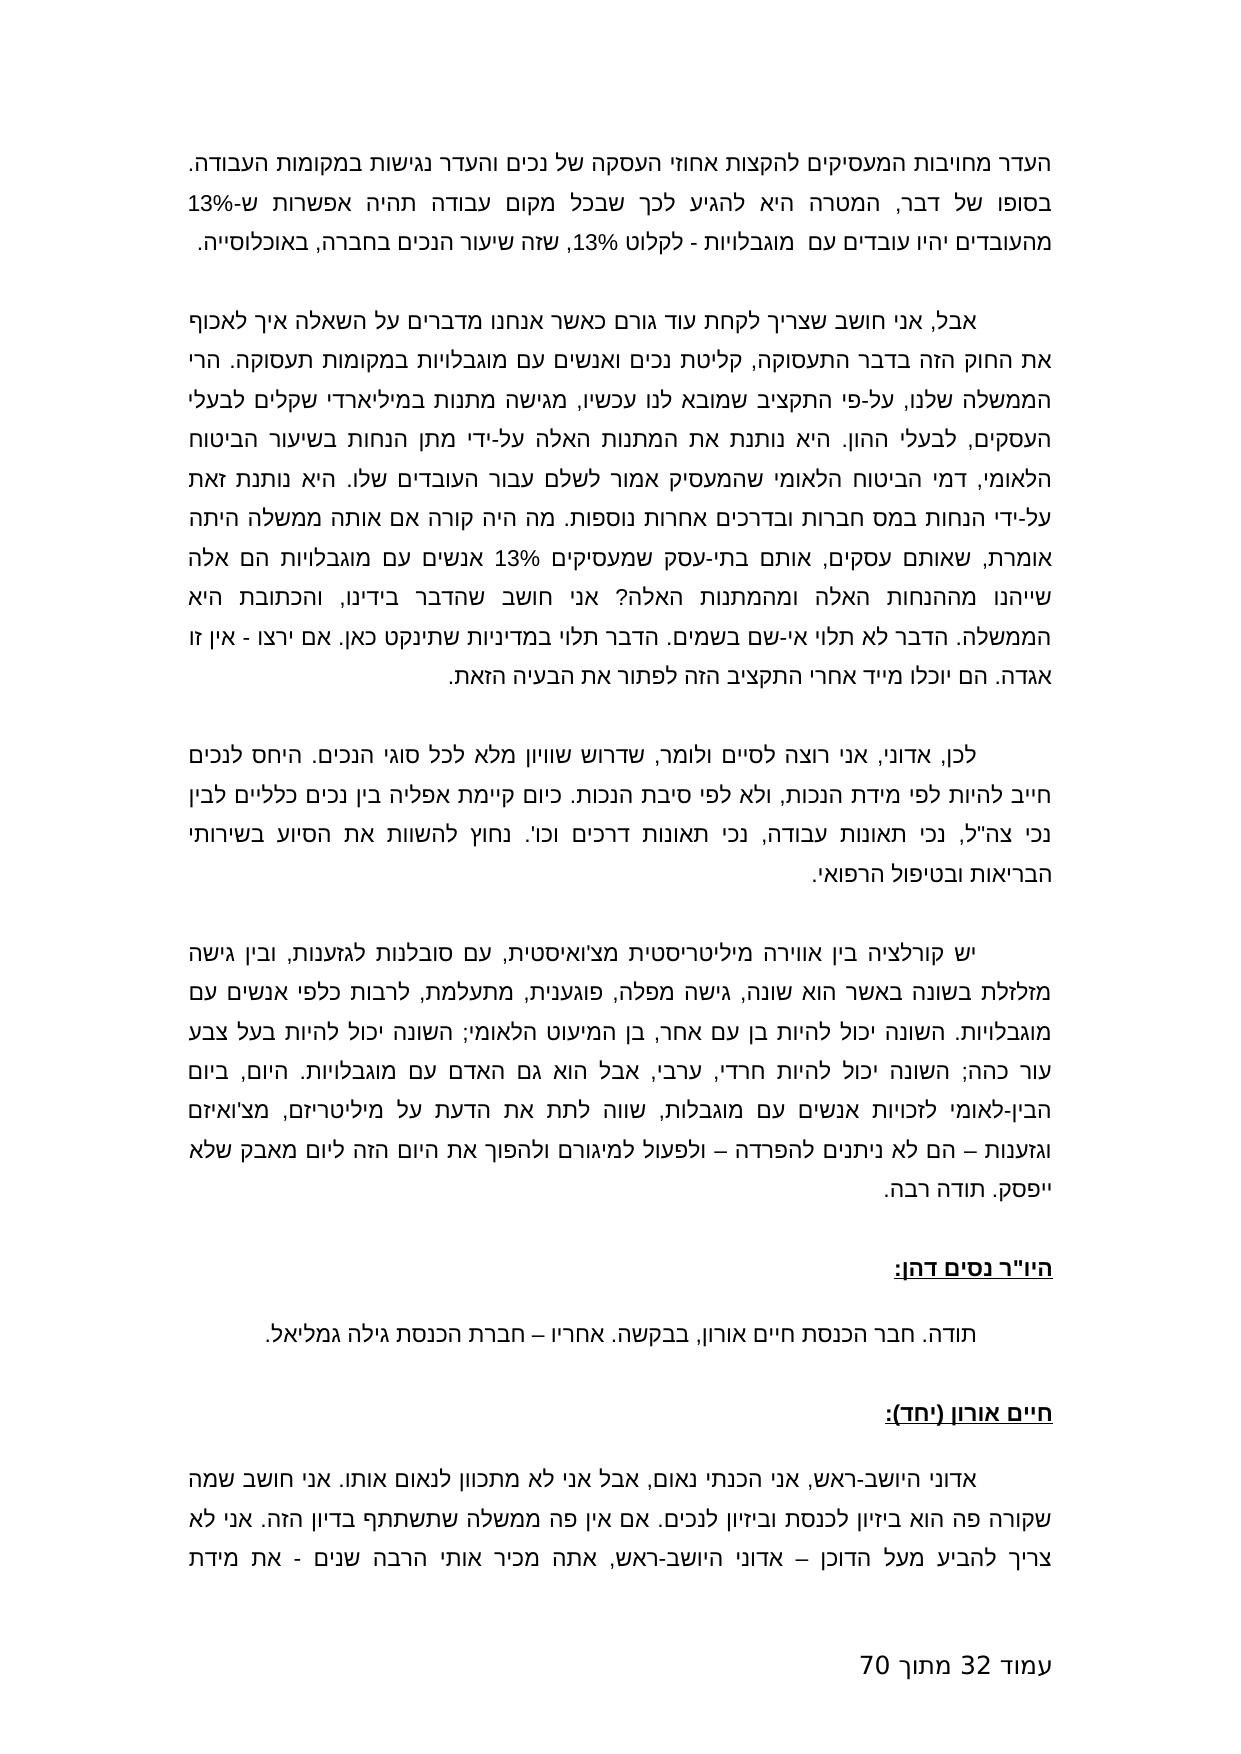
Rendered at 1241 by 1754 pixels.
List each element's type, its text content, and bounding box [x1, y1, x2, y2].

text יש קורלציה בין אווירה מיליטריסטית מצ'ואיסטית, עם סובלנות לגזענות, ובין גישה מזלזלת בשונה באשר הוא שונה, גישה מפלה, פוגענית, מתעלמת, לרבות כלפי אנשים עם מוגבלויות. השונה יכול להיות בן עם אחר, בן המיעוט הלאומי; השונה יכול להיות בעל צבע עור כהה; השונה יכול להיות חרדי, ערבי, אבל הוא גם האדם עם מוגבלויות. היום, ביום הבין-לאומי לזכויות אנשים עם מוגבלות, שווה לתת את הדעת על מיליטריזם, מצ'ואיזם וגזענות – הם לא ניתנים להפרדה – ולפעול למיגורם ולהפוך את היום הזה ליום מאבק שלא ייפסק. תודה רבה. [187, 939, 1053, 1203]
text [187, 1466, 1053, 1571]
text לכן, אדוני, אני רוצה לסיים ולומר, שדרוש שוויון מלא לכל סוגי הנכים. היחס לנכים חייב להיות לפי מידת הנכות, ולא לפי סיבת הנכות. כיום קיימת אפליה בין נכים כלליים לבין נכי צה"ל, נכי תאונות עבודה, נכי תאונות דרכים וכו'. נחוץ להשוות את הסיוע בשירותי הבריאות ובטיפול הרפואי. [187, 742, 1053, 887]
text תודה. חבר הכנסת חיים אורון, בבקשה. אחריו – חברת הכנסת גילה גמליאל. [187, 1321, 1053, 1348]
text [187, 150, 1053, 255]
text היו"ר נסים דהן: [187, 1255, 1053, 1282]
text חיים אורון (יחד): [187, 1400, 1053, 1427]
text אבל, אני חושב שצריך לקחת עוד גורם כאשר אנחנו מדברים על השאלה איך לאכוף את החוק הזה בדבר התעסוקה, קליטת נכים ואנשים עם מוגבלויות במקומות תעסוקה. הרי הממשלה שלנו, על-פי התקציב שמובא לנו עכשיו, מגישה מתנות במיליארדי שקלים לבעלי העסקים, לבעלי ההון. היא נותנת את המתנות האלה על-ידי מתן הנחות בשיעור הביטוח הלאומי, דמי הביטוח הלאומי שהמעסיק אמור לשלם עבור העובדים שלו. היא נותנת זאת על-ידי הנחות במס חברות ובדרכים אחרות נוספות. מה היה קורה אם אותה ממשלה היתה אומרת, שאותם עסקים, אותם בתי-עסק שמעסיקים 13% אנשים עם מוגבלויות הם אלה שייהנו מההנחות האלה ומהמתנות האלה? אני חושב שהדבר בידינו, והכתובת היא הממשלה. הדבר לא תלוי אי-שם בשמים. הדבר תלוי במדיניות שתינקט כאן. אם ירצו - אין זו אגדה. הם יוכלו מייד אחרי התקציב הזה לפתור את הבעיה הזאת. [187, 308, 1053, 689]
